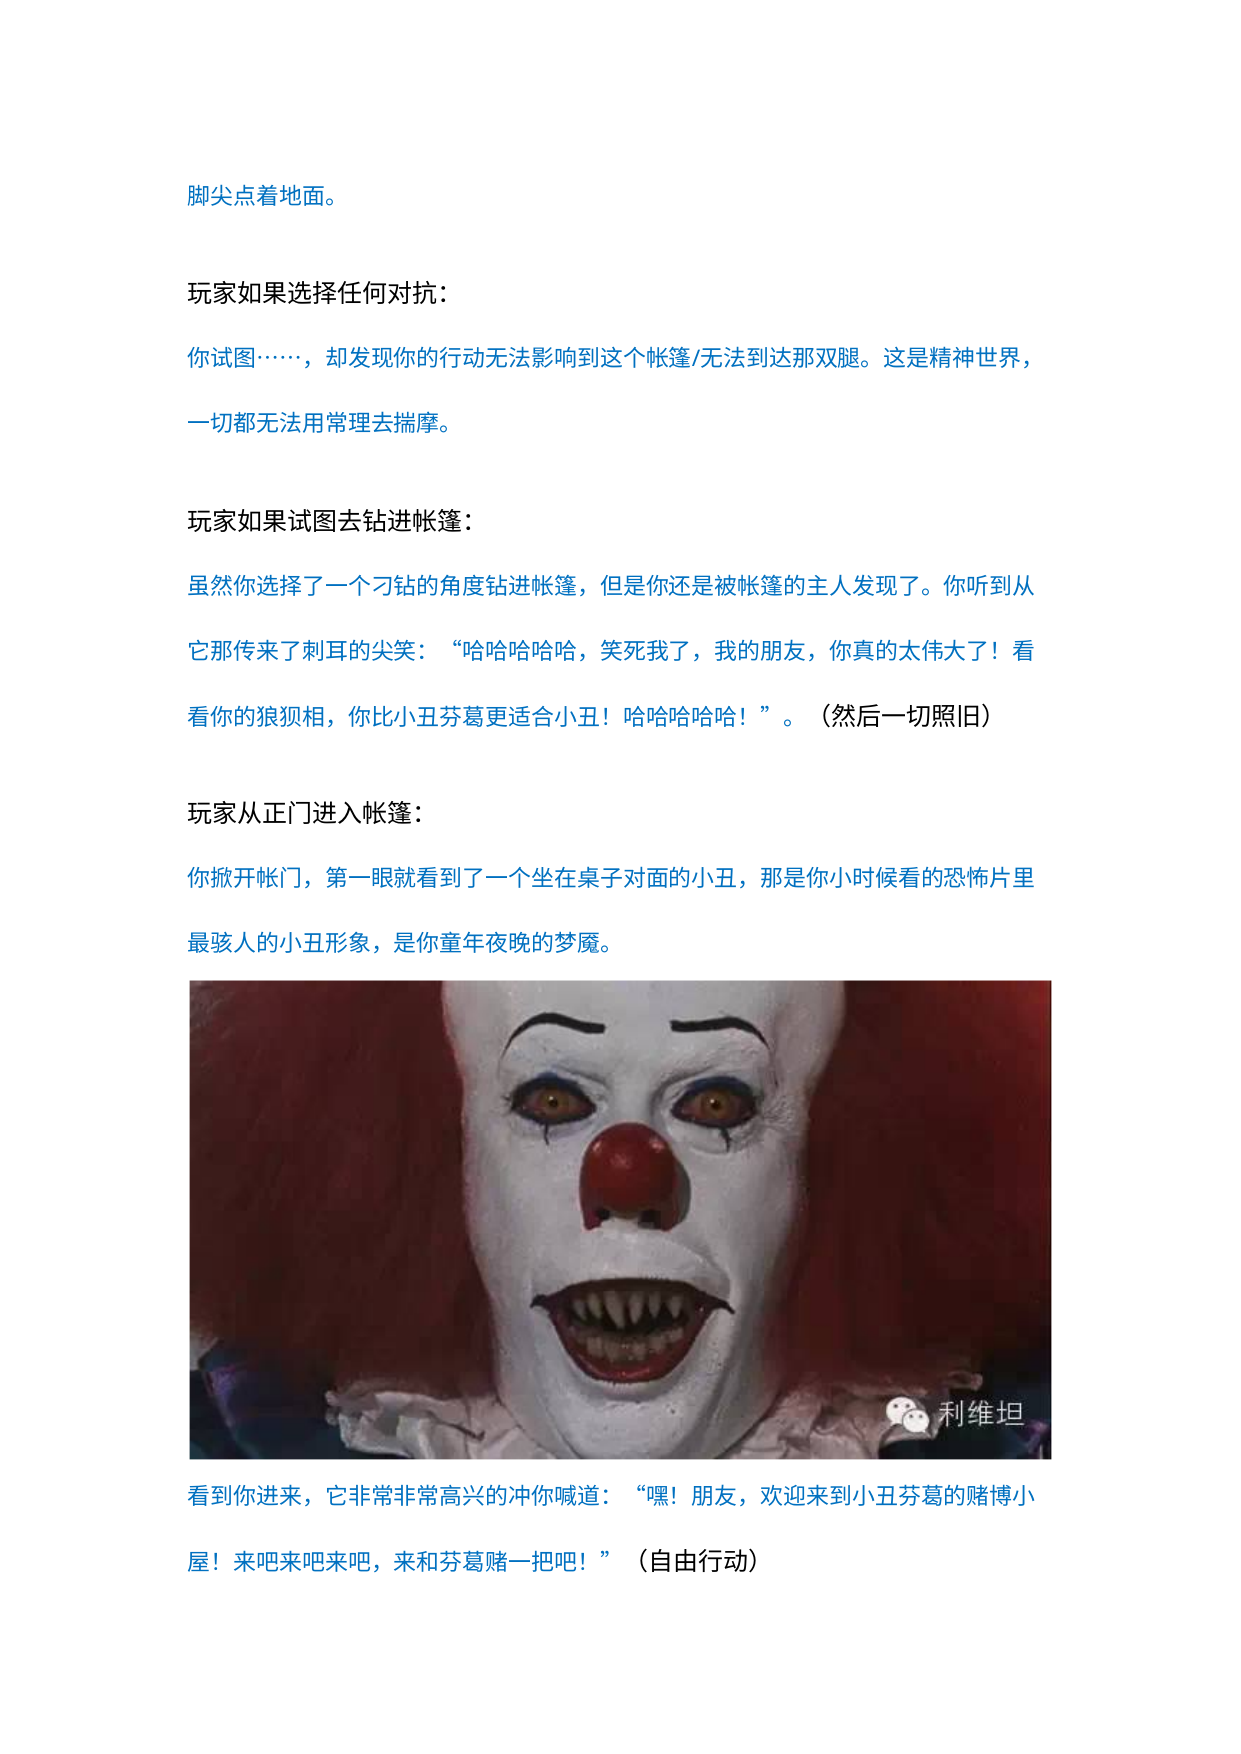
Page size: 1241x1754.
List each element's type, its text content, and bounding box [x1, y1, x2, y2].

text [187, 162, 1053, 227]
text 玩家从正门进入帐篷： [187, 779, 1053, 844]
picture [187, 975, 1053, 1461]
text 你掀开帐门，第一眼就看到了一个坐在桌子对面的小丑，那是你小时候看的恐怖片里最骇人的小丑形象，是你童年夜晚的梦魇。 [187, 844, 1053, 974]
text 虽然你选择了一个刁钻的角度钻进帐篷，但是你还是被帐篷的主人发现了。你听到从它那传来了刺耳的尖笑：“哈哈哈哈哈，笑死我了，我的朋友，你真的太伟大了！看看你的狼狈相，你比小丑芬葛更适合小丑！哈哈哈哈哈！”。（然后一切照旧） [187, 552, 1053, 747]
text 看到你进来，它非常非常高兴的冲你喊道：“嘿！朋友，欢迎来到小丑芬葛的赌博小屋！来吧来吧来吧，来和芬葛赌一把吧！”（自由行动） [187, 1462, 1053, 1592]
text 玩家如果试图去钻进帐篷： [187, 487, 1053, 552]
text 你试图……，却发现你的行动无法影响到这个帐篷/无法到达那双腿。这是精神世界，一切都无法用常理去揣摩。 [187, 324, 1053, 454]
text 玩家如果选择任何对抗： [187, 259, 1053, 324]
